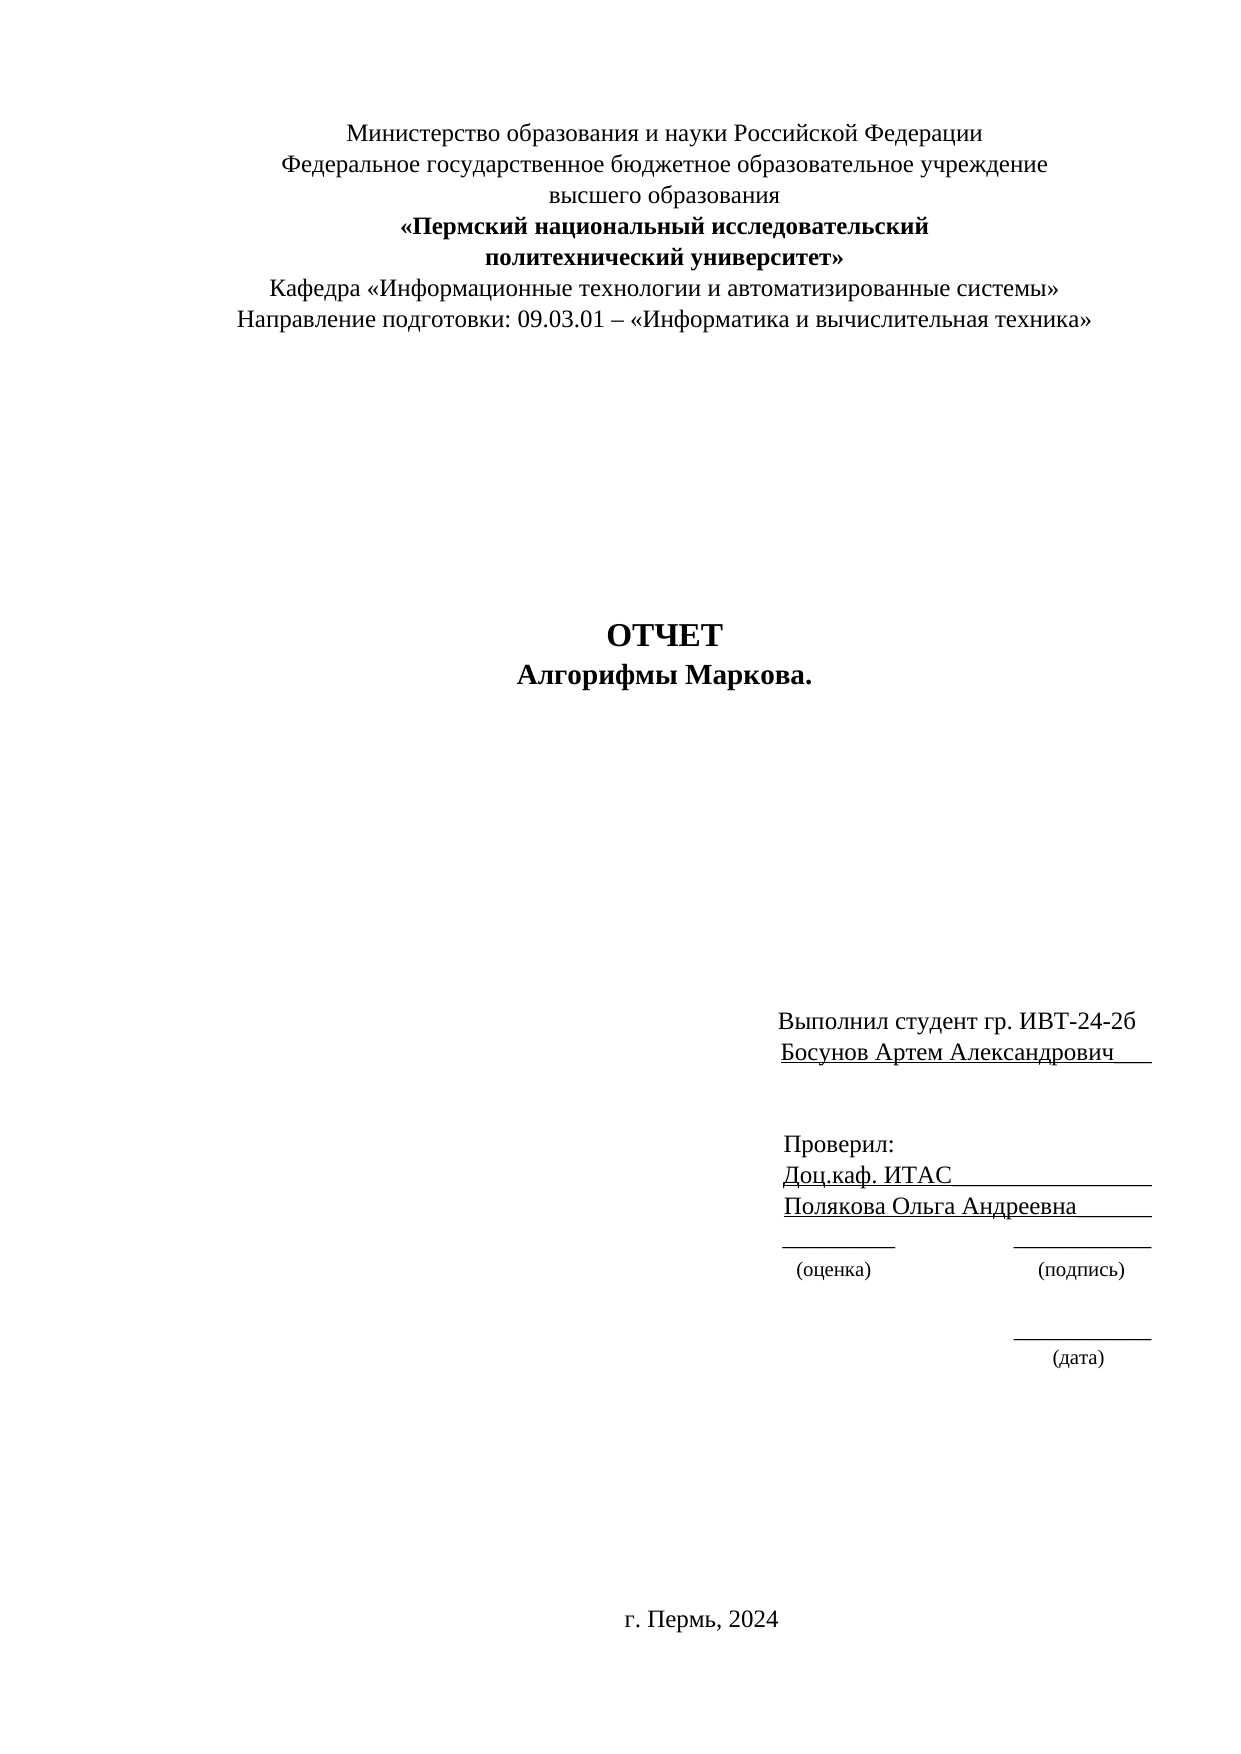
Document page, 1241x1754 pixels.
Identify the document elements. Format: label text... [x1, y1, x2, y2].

text Доц.каф. ИТАС________________ Полякова Ольга Андреевна______ [177, 1160, 1152, 1220]
text Босунов Артем Александрович___ [177, 1037, 1152, 1127]
text ___________ (дата) [177, 1314, 1152, 1369]
text высшего образования [177, 180, 1152, 209]
text Проверил: [177, 1129, 1152, 1158]
text политехнический университет» [177, 242, 1152, 271]
text Алгорифмы Маркова. [177, 657, 1152, 690]
text Кафедра «Информационные технологии и автоматизированные системы» Направление подготовки: 09.03.01 – «Информатика и вычислительная техника» ОТЧЕТ [177, 273, 1152, 654]
text Министерство образования и науки Российской Федерации [177, 118, 1152, 147]
text «Пермский национальный исследовательский [177, 211, 1152, 240]
text Федеральное государственное бюджетное образовательное учреждение [177, 149, 1152, 178]
text _________ ___________ (оценка) (подпись) [177, 1222, 1152, 1312]
text г. Пермь, 2024 [177, 1604, 1152, 1633]
text Выполнил студент гр. ИВТ-24-2б [251, 1006, 1152, 1034]
